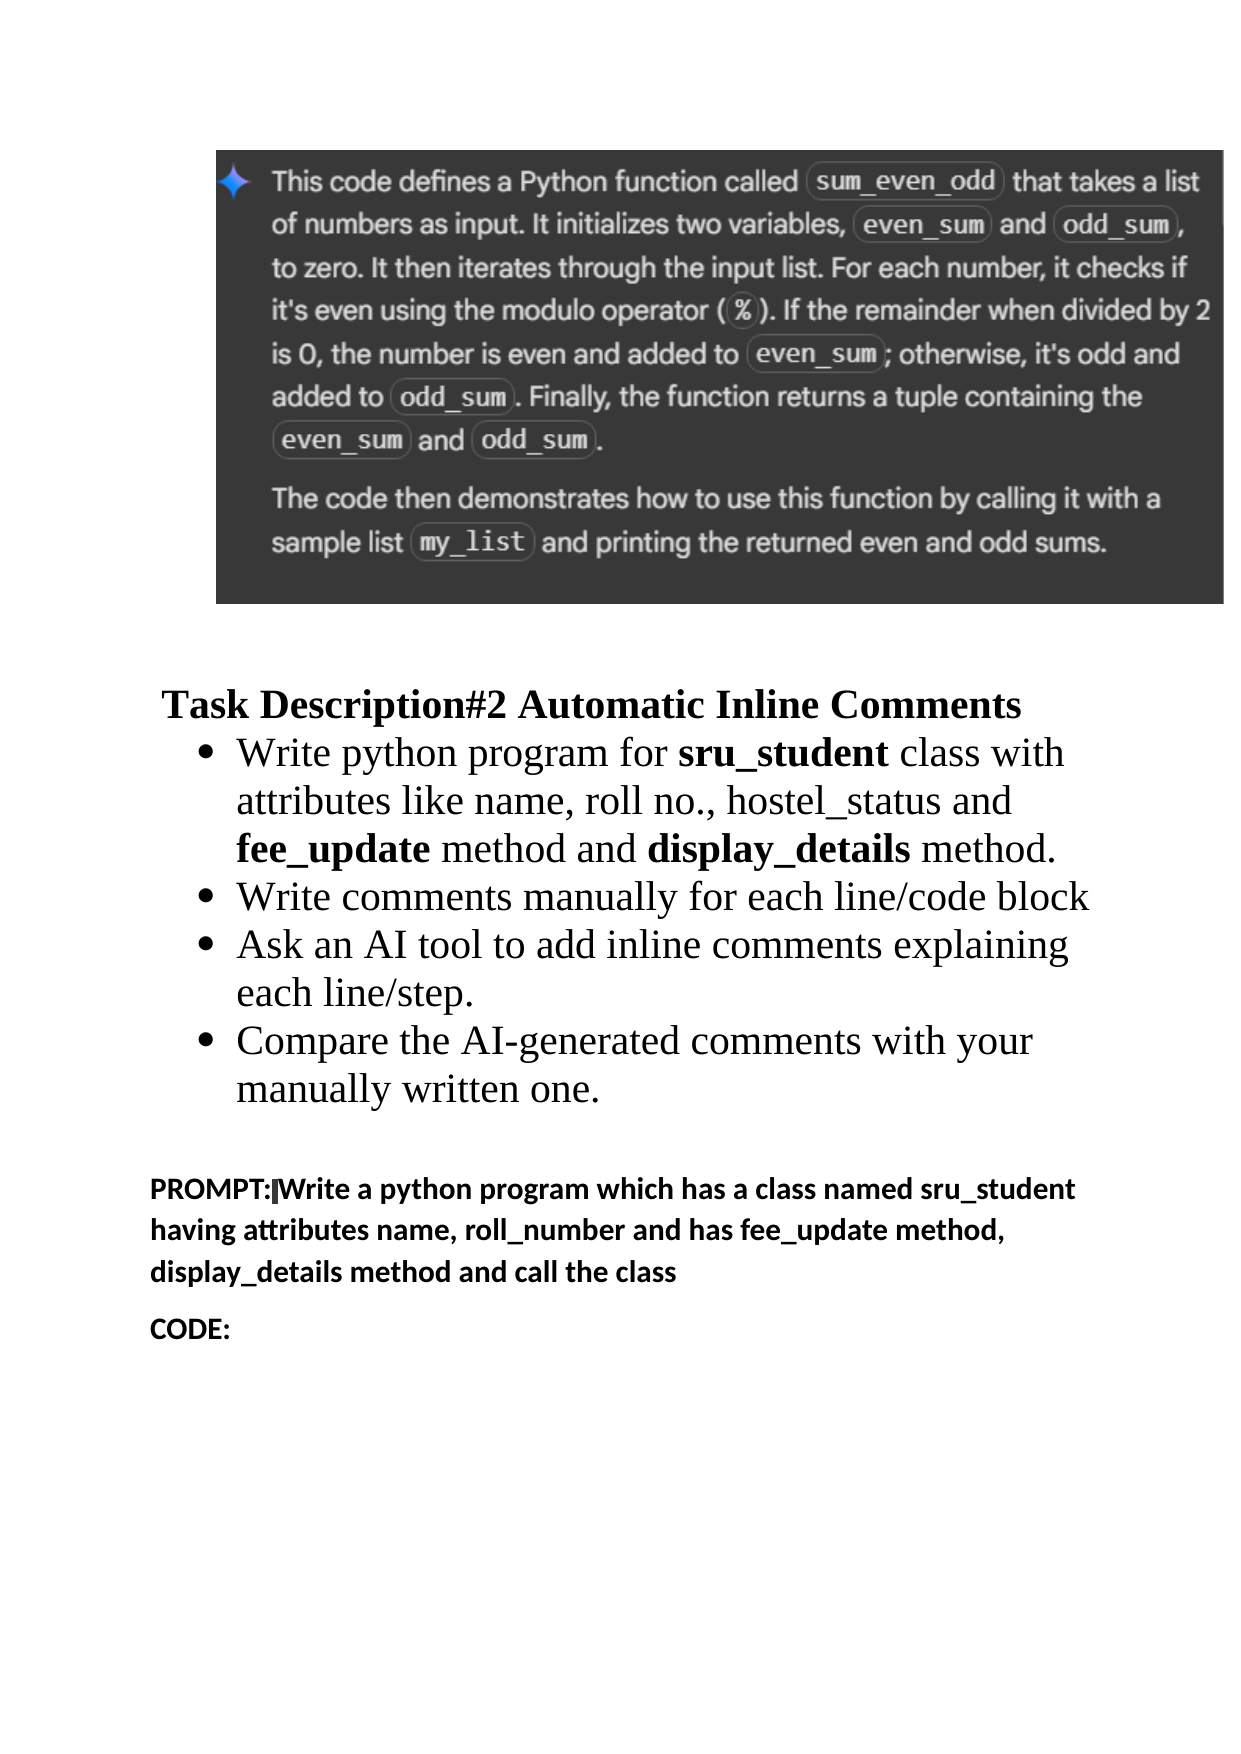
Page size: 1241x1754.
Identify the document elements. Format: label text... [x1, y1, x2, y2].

text CODE: [150, 1309, 1090, 1348]
picture [216, 150, 1224, 604]
text PROMPT: Write a python program which has a class named sru_student having attributes name, roll_number and has fee_update method, display_details method and call the class [150, 1169, 1090, 1290]
text Task Description#2 Automatic Inline Comments [161, 680, 1090, 728]
list Write comments manually for each line/code block [199, 872, 1090, 920]
list Write python program for sru_student class with attributes like name, roll no., hostel_status and fee_update method and display_details method. [199, 728, 1090, 872]
list Compare the AI-generated comments with your manually written one. [199, 1016, 1090, 1112]
list Ask an AI tool to add inline comments explaining each line/step. [199, 920, 1090, 1016]
